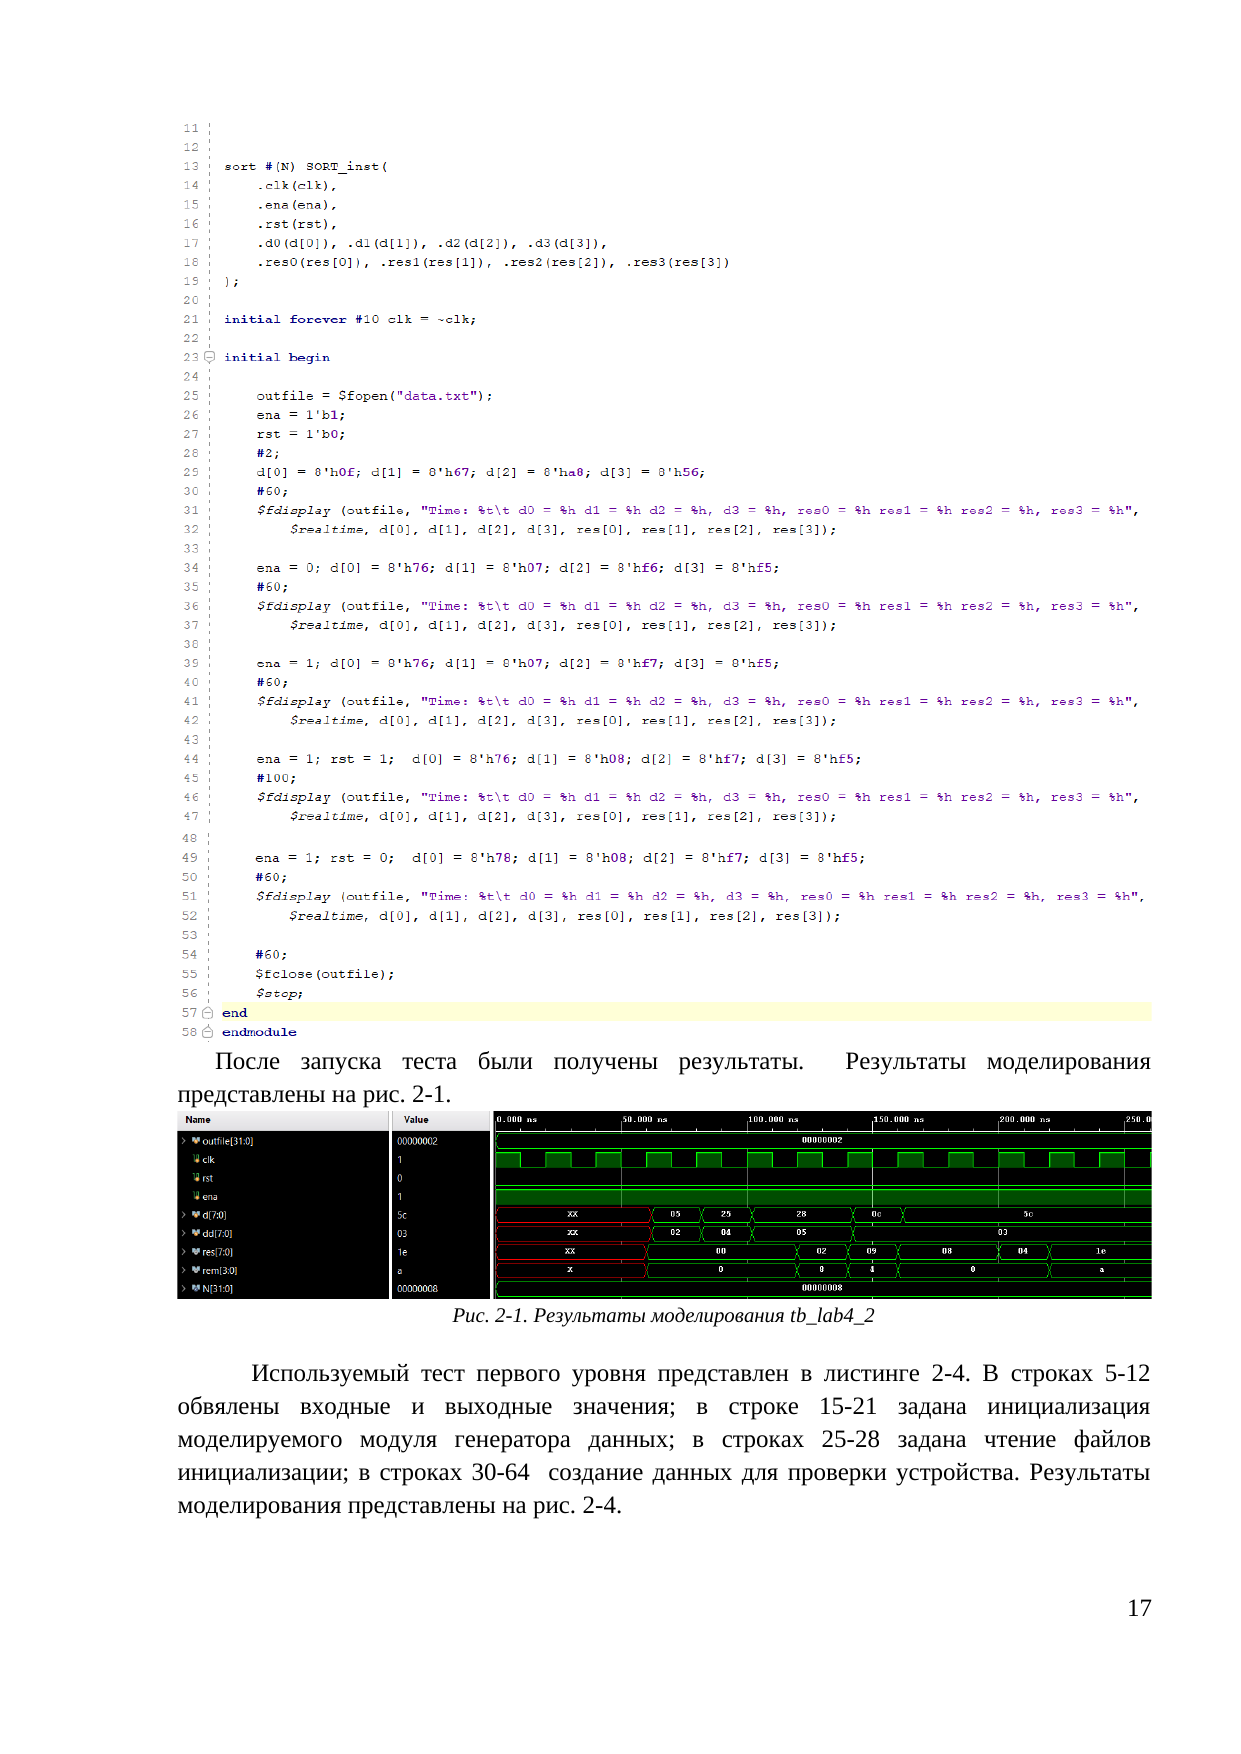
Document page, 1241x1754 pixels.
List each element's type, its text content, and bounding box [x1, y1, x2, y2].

picture [177, 118, 1152, 825]
text После запуска теста были получены результаты. Результаты моделирования представлены на рис. 2-1. [177, 1046, 1152, 1107]
picture [177, 828, 1152, 1042]
text Используемый тест первого уровня представлен в листинге 2-4. В строках 5-12 обвялены входные и выходные значения; в строке 15-21 задана инициализация моделируемого модуля генератора данных; в строках 25-28 задана чтение файлов инициализации; в строках 30-64 создание данных для проверки устройства. Результаты моделирования представлены на рис. 2-4. [177, 1358, 1152, 1519]
picture [177, 1111, 1152, 1299]
text Рис. 2-1. Результаты моделирования tb_lab4_2 [177, 1303, 1152, 1327]
